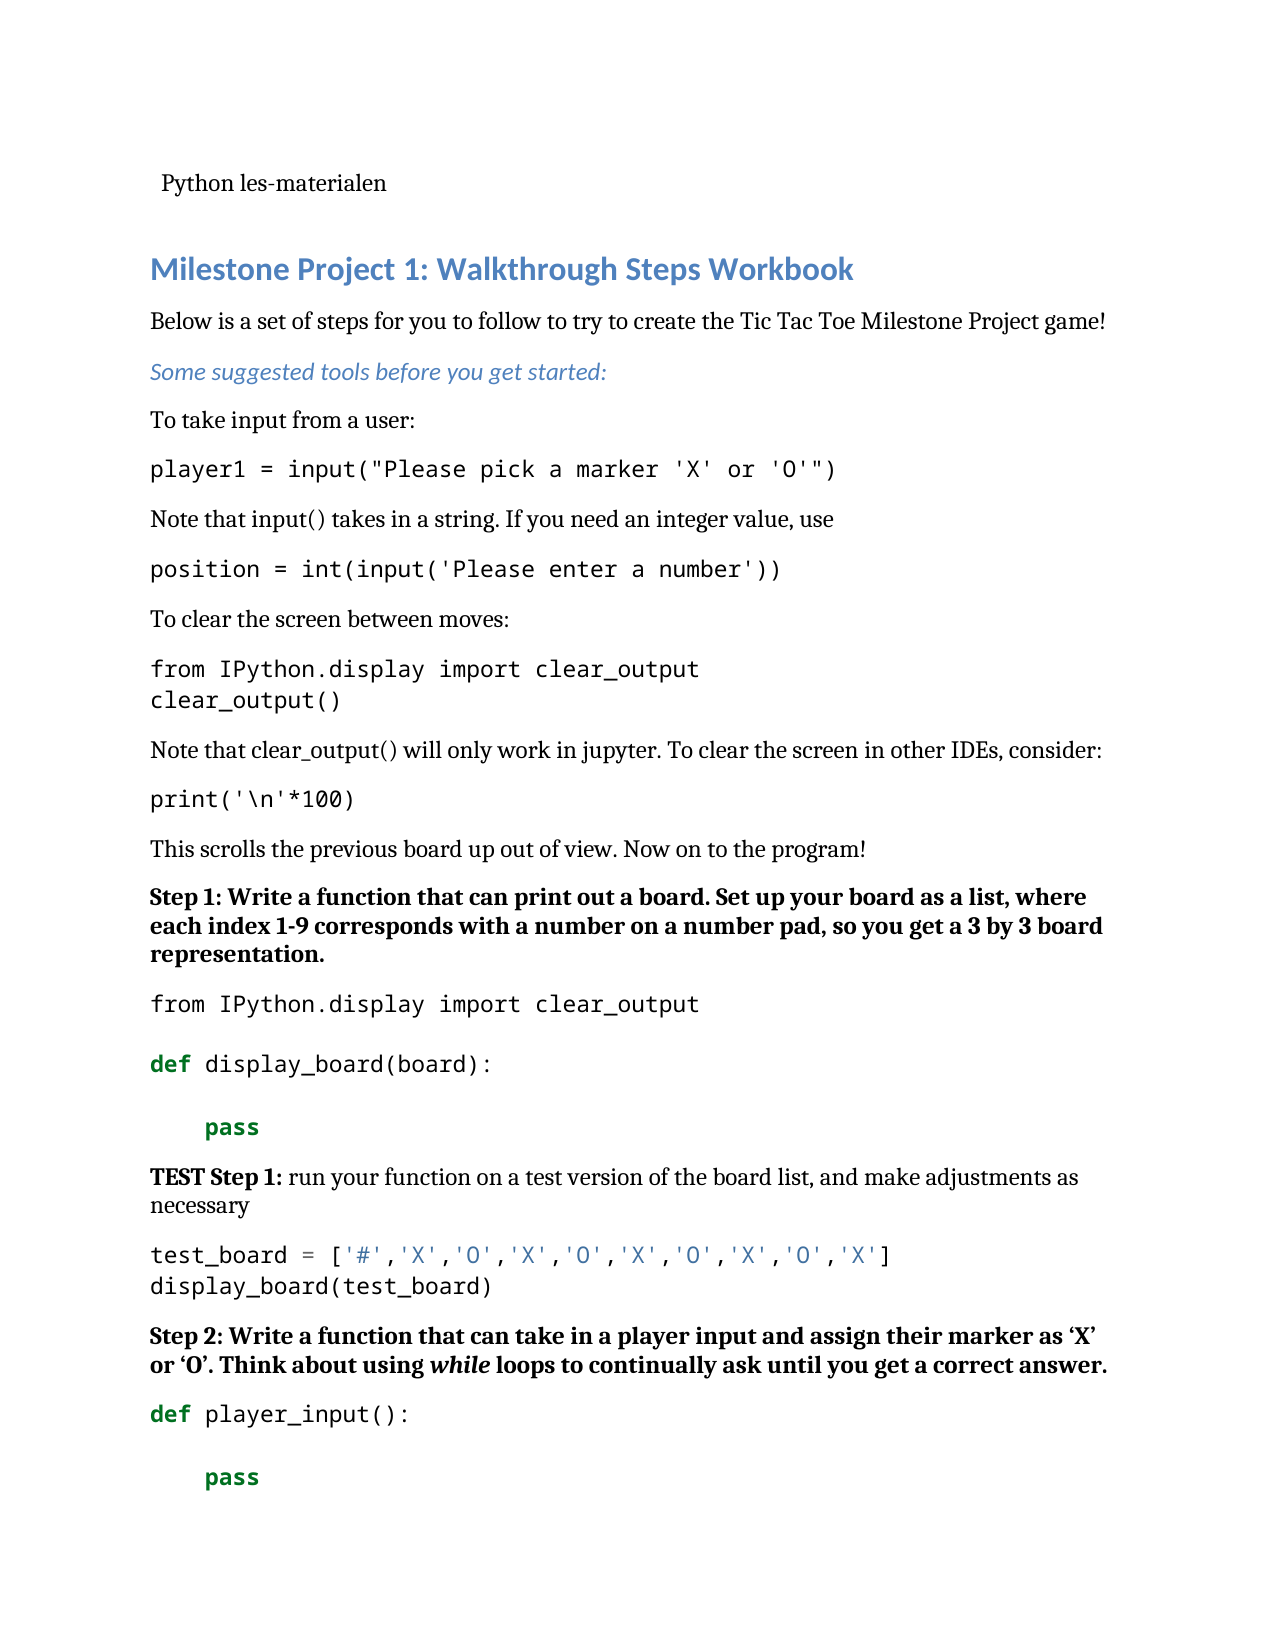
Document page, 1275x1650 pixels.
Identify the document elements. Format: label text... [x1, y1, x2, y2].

text Python les-materialen [150, 169, 1125, 197]
subtitle Some suggested tools before you get started: [150, 357, 1125, 387]
text Step 2: Write a function that can take in a player input and assign their marker as ‘X’ or ‘O’. Think about using while loops to continually ask until you get a correct answer. [150, 1322, 1125, 1379]
text To take input from a user: [150, 406, 1125, 434]
text position = int(input('Please enter a number')) [150, 553, 1125, 584]
text Note that clear_output() will only work in jupyter. To clear the screen in other IDEs, consider: [150, 736, 1125, 764]
text TEST Step 1: run your function on a test version of the board list, and make adjustments as necessary [150, 1162, 1125, 1220]
text test_board = ['#','X','O','X','O','X','O','X','O','X'] display_board(test_board) [150, 1239, 1125, 1301]
text def player_input(): pass [150, 1398, 1125, 1492]
text from IPython.display import clear_output def display_board(board): pass [150, 988, 1125, 1142]
text Note that input() takes in a string. If you need an integer value, use [150, 505, 1125, 534]
text print('\n'*100) [150, 783, 1125, 814]
text from IPython.display import clear_output clear_output() [150, 652, 1125, 715]
text This scrolls the previous board up out of view. Now on to the program! [150, 835, 1125, 864]
text Below is a set of steps for you to follow to try to create the Tic Tac Toe Milestone Project game! [150, 307, 1125, 336]
text To clear the screen between moves: [150, 605, 1125, 634]
subtitle Milestone Project 1: Walkthrough Steps Workbook [150, 247, 1125, 288]
text player1 = input("Please pick a marker 'X' or 'O'") [150, 453, 1125, 484]
text Step 1: Write a function that can print out a board. Set up your board as a list, where each index 1-9 corresponds with a number on a number pad, so you get a 3 by 3 board representation. [150, 883, 1125, 969]
